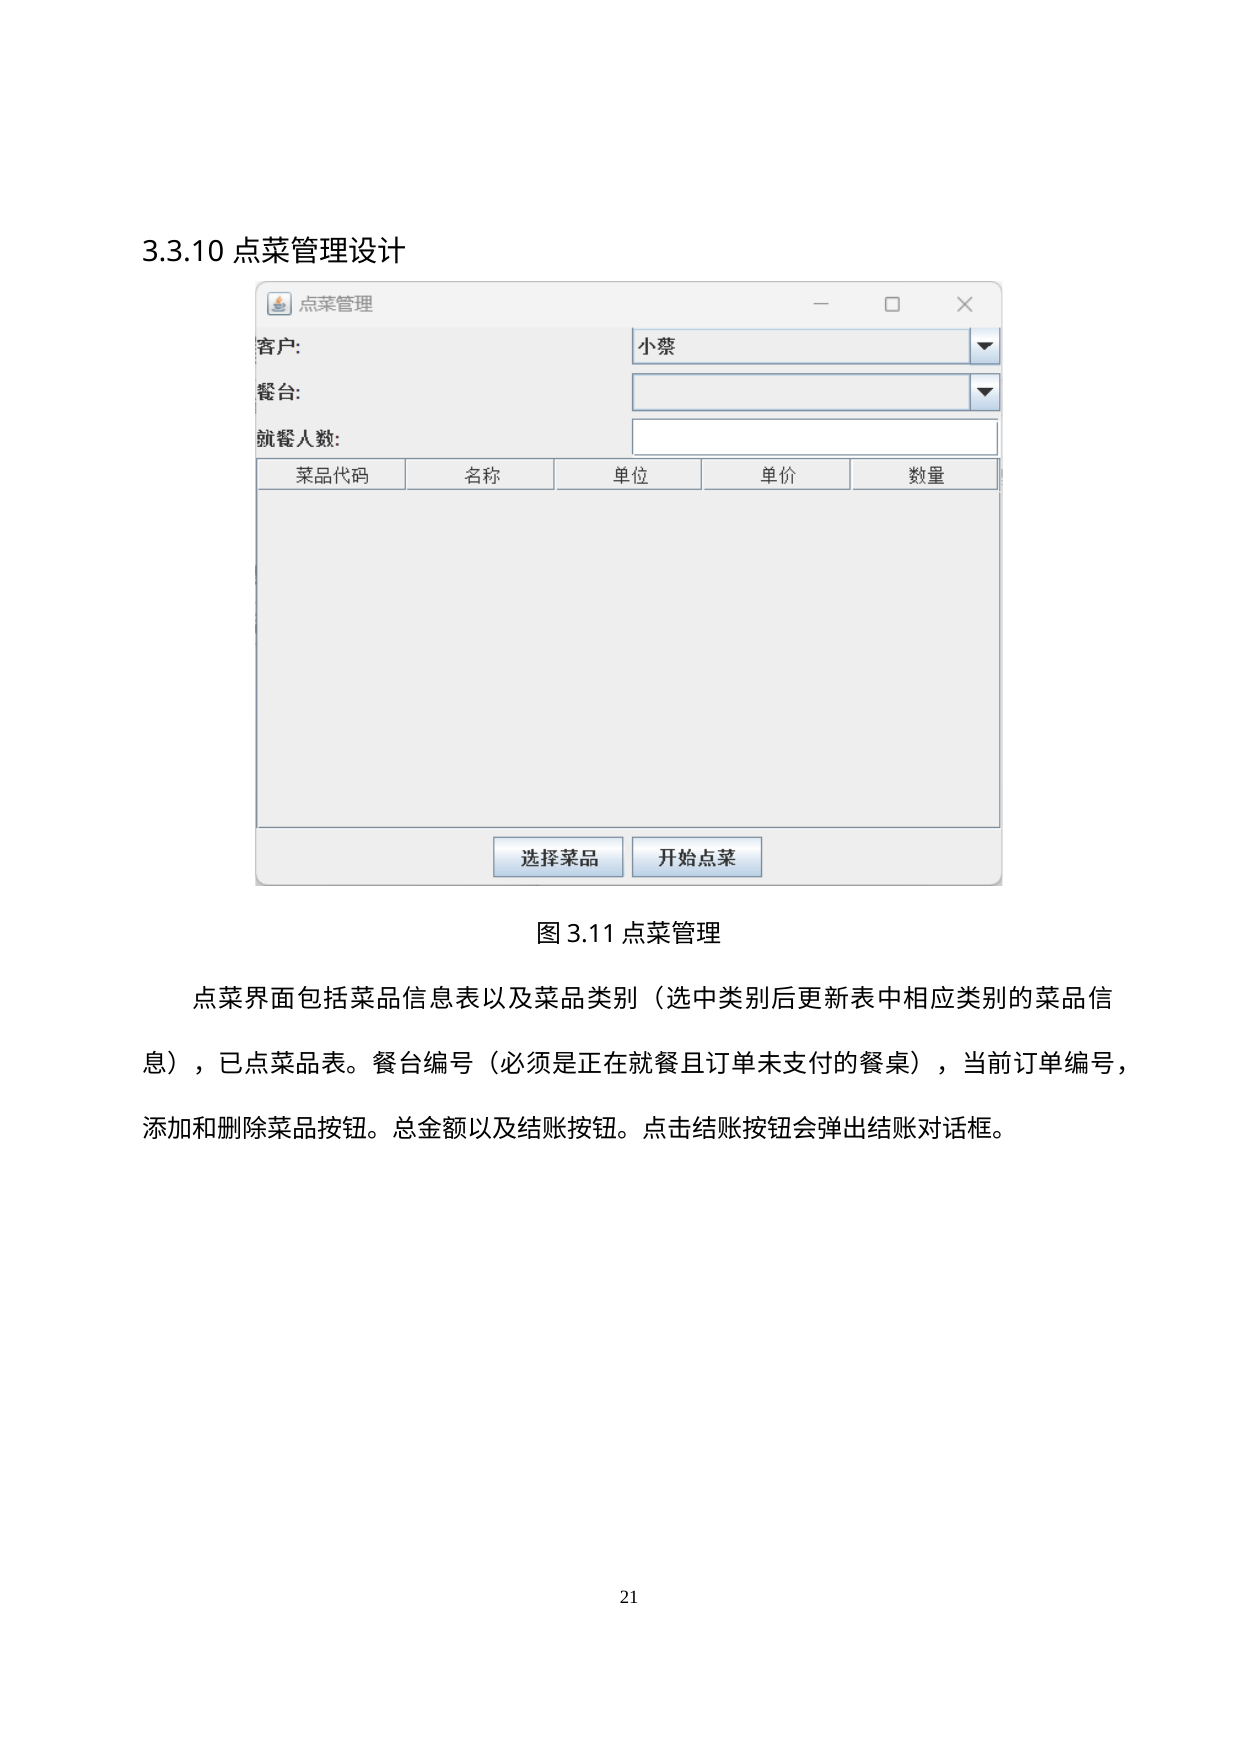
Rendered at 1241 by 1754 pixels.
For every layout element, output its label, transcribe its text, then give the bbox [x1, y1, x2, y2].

text 图3.11点菜管理 [142, 899, 1116, 964]
picture [255, 281, 1003, 886]
text 3.3.10 点菜管理设计 [142, 217, 1116, 282]
text 点菜界面包括菜品信息表以及菜品类别（选中类别后更新表中相应类别的菜品信息），已点菜品表。餐台编号（必须是正在就餐且订单未支付的餐桌），当前订单编号，添加和删除菜品按钮。总金额以及结账按钮。点击结账按钮会弹出结账对话框。 [142, 964, 1116, 1159]
